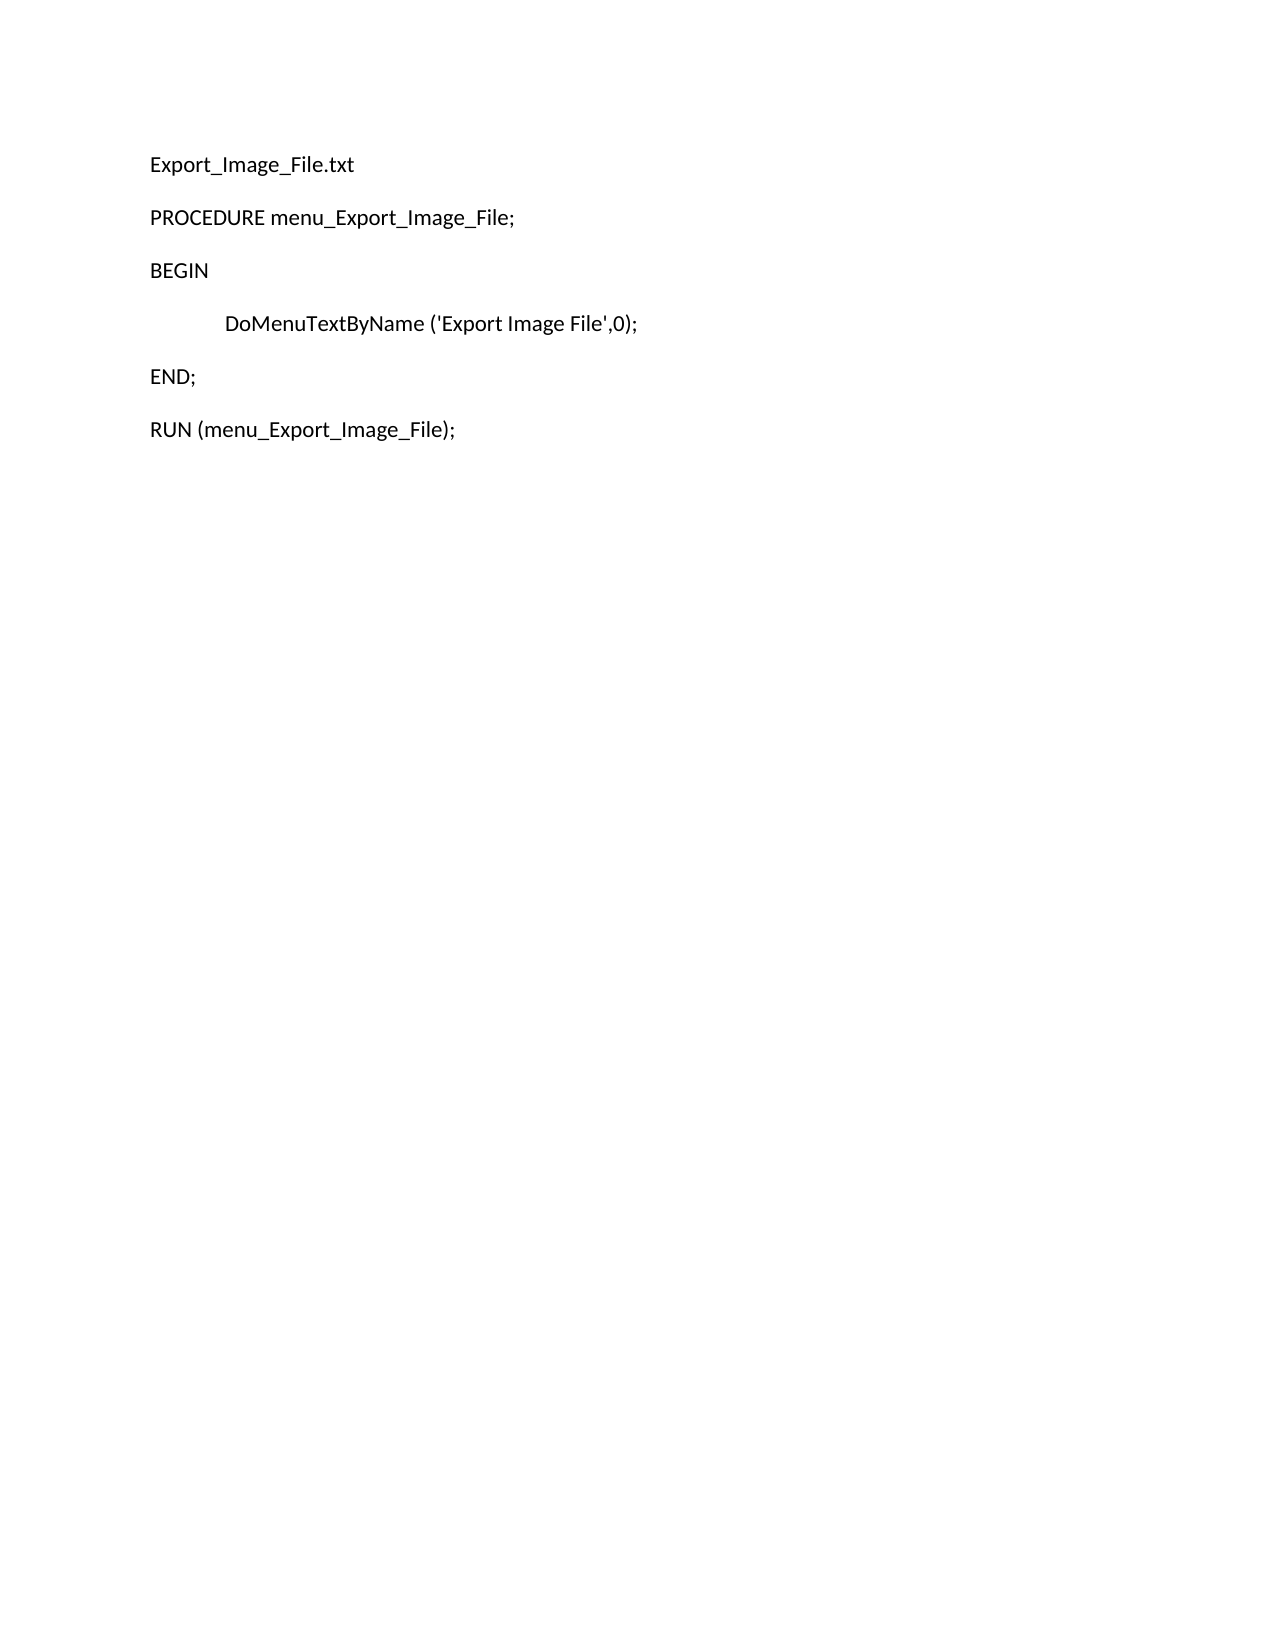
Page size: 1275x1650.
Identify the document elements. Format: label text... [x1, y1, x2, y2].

text END; [150, 362, 1125, 390]
text BEGIN [150, 256, 1125, 284]
text DoMenuTextByName ('Export Image File',0); [150, 309, 1125, 337]
text PROCEDURE menu_Export_Image_File; [150, 203, 1125, 231]
text Export_Image_File.txt [150, 150, 1125, 178]
text RUN (menu_Export_Image_File); [150, 415, 1125, 443]
